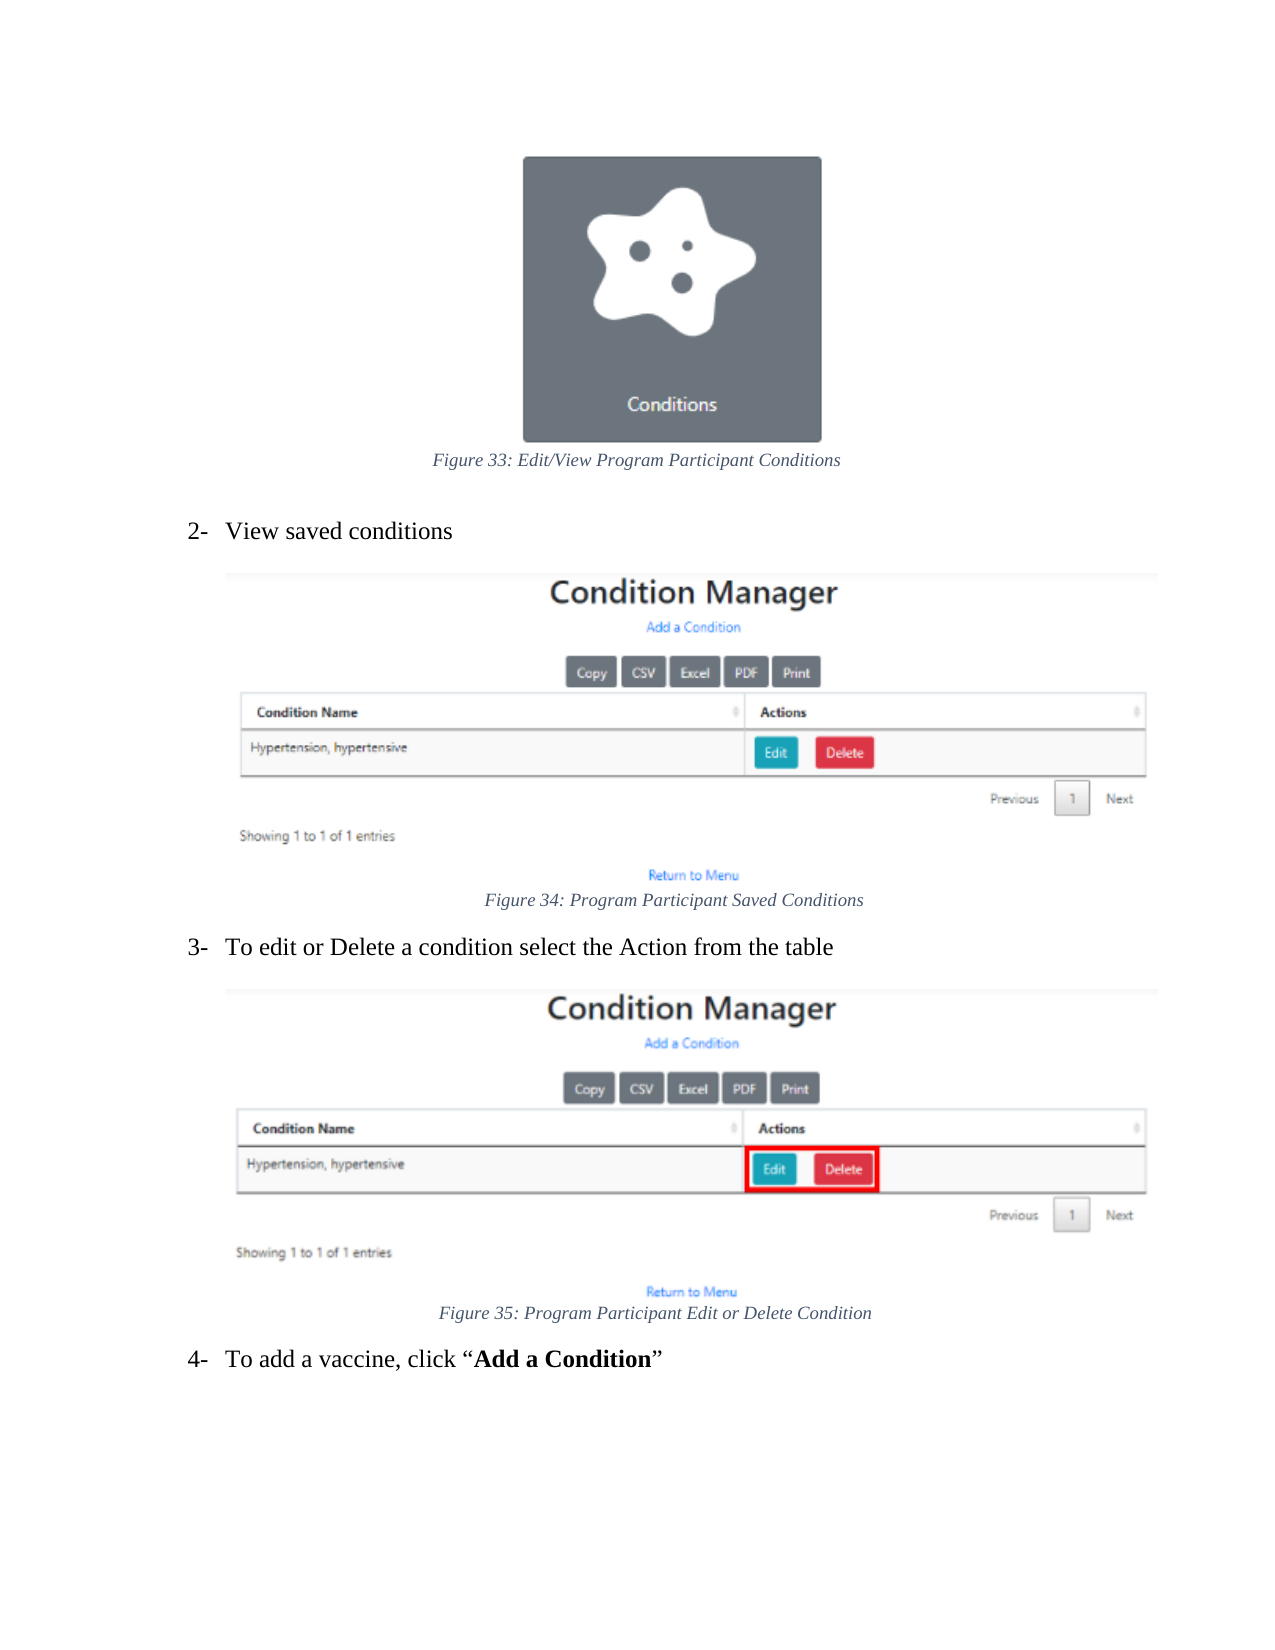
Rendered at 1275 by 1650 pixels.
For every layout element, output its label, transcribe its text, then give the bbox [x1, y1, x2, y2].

picture [225, 989, 1163, 1303]
list To edit or Delete a condition select the Action from the table [187, 932, 1125, 960]
picture [514, 150, 836, 449]
picture [225, 573, 1158, 890]
text Figure 35: Program Participant Edit or Delete Condition [150, 1302, 1125, 1324]
text Figure 34: Program Participant Saved Conditions [150, 889, 1125, 911]
list To add a vaccine, click “Add a Condition” [187, 1344, 1125, 1373]
list View saved conditions [187, 516, 1125, 544]
text Figure 33: Edit/View Program Participant Conditions [150, 448, 1125, 470]
